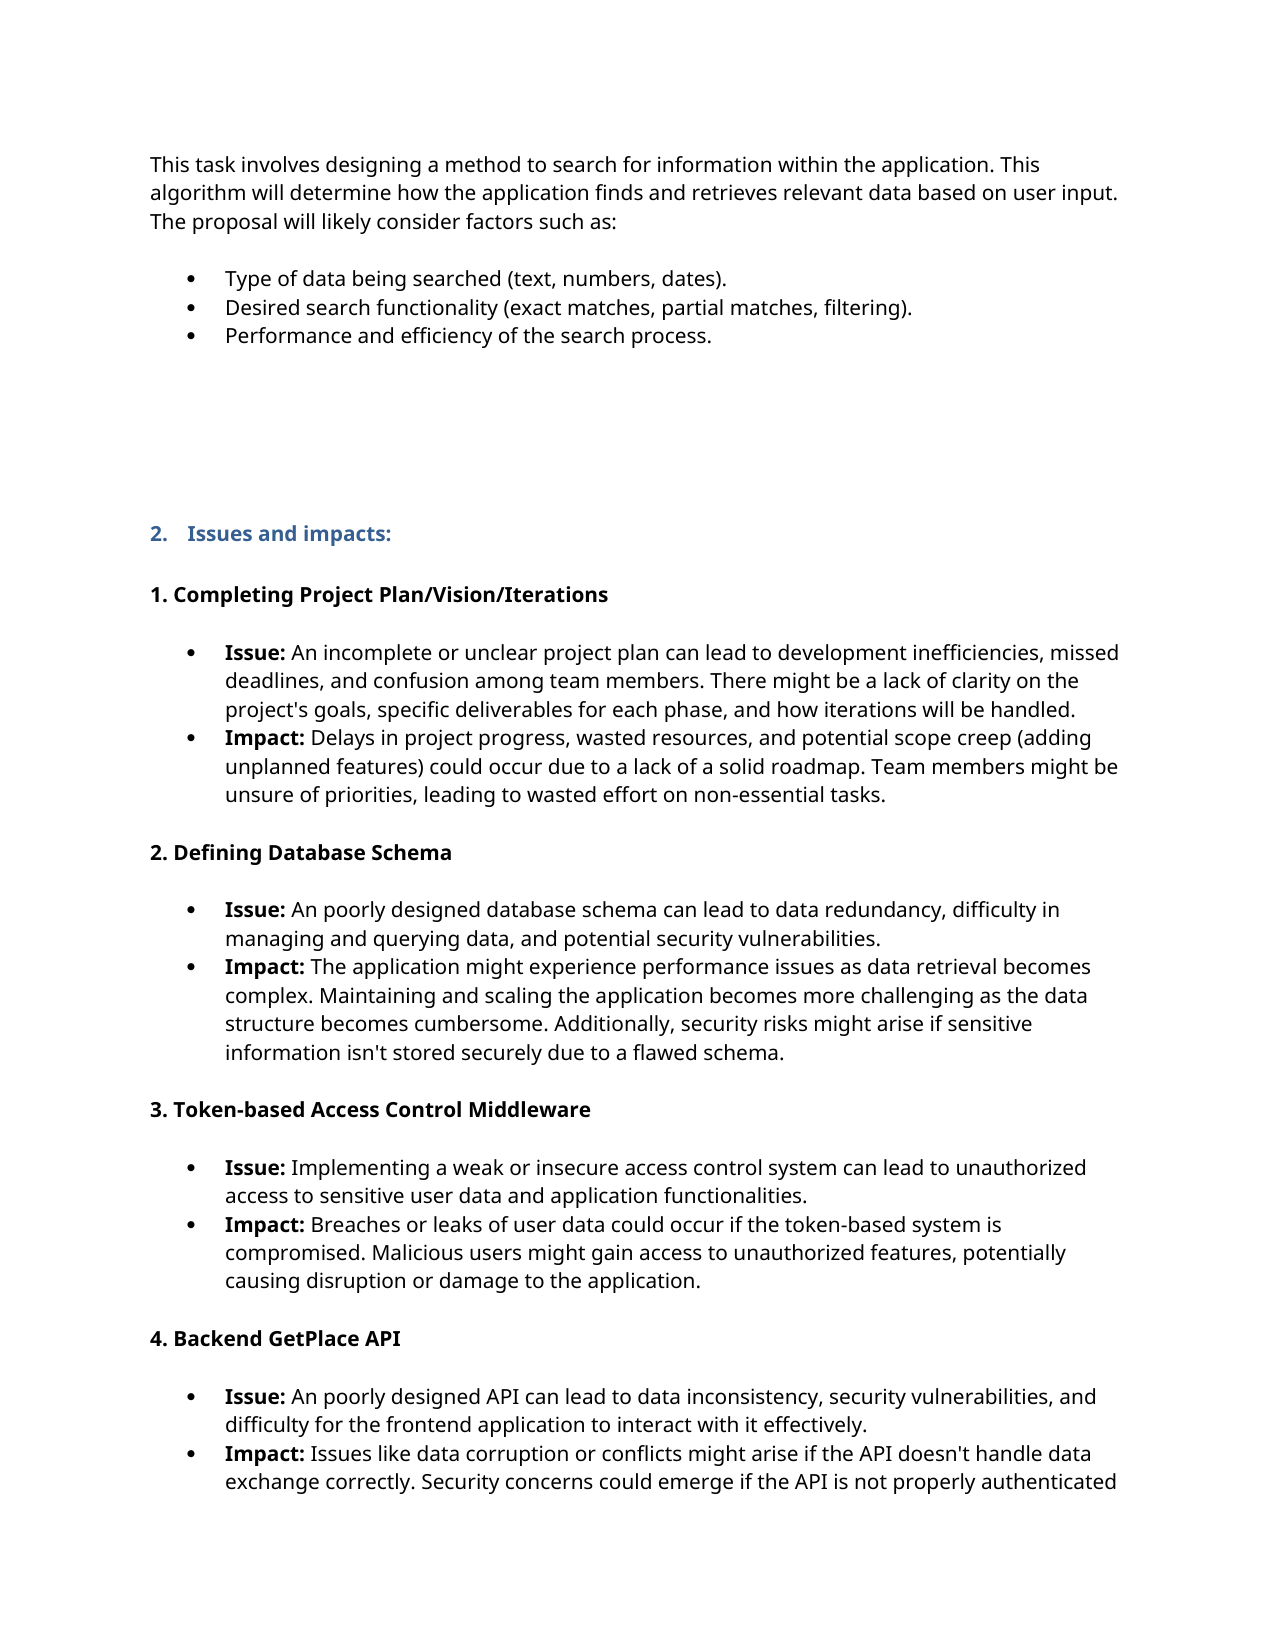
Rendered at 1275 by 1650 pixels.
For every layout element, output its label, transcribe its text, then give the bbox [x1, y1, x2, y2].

list Performance and efficiency of the search process. [187, 321, 1125, 350]
list Impact: Delays in project progress, wasted resources, and potential scope creep (adding unplanned features) could occur due to a lack of a solid roadmap. Team members might be unsure of priorities, leading to wasted effort on non-essential tasks. [187, 723, 1125, 809]
text 3. Token-based Access Control Middleware [150, 1095, 1125, 1124]
list Desired search functionality (exact matches, partial matches, filtering). [187, 293, 1125, 321]
list Issue: An poorly designed API can lead to data inconsistency, security vulnerabilities, and difficulty for the frontend application to interact with it effectively. [187, 1382, 1125, 1439]
list Issue: An poorly designed database schema can lead to data redundancy, difficulty in managing and querying data, and potential security vulnerabilities. [187, 896, 1125, 952]
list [187, 1439, 1125, 1496]
text 1. Completing Project Plan/Vision/Iterations [150, 581, 1125, 609]
list Type of data being searched (text, numbers, dates). [187, 264, 1125, 293]
list Impact: Breaches or leaks of user data could occur if the token-based system is compromised. Malicious users might gain access to unauthorized features, potentially causing disruption or damage to the application. [187, 1210, 1125, 1295]
text This task involves designing a method to search for information within the application. This algorithm will determine how the application finds and retrieves relevant data based on user input. The proposal will likely consider factors such as: [150, 150, 1125, 235]
subtitle Issues and impacts: [150, 519, 1125, 547]
text 4. Backend GetPlace API [150, 1324, 1125, 1353]
list Impact: The application might experience performance issues as data retrieval becomes complex. Maintaining and scaling the application becomes more challenging as the data structure becomes cumbersome. Additionally, security risks might arise if sensitive information isn't stored securely due to a flawed schema. [187, 952, 1125, 1066]
list Issue: An incomplete or unclear project plan can lead to development inefficiencies, missed deadlines, and confusion among team members. There might be a lack of clarity on the project's goals, specific deliverables for each phase, and how iterations will be handled. [187, 638, 1125, 723]
list Issue: Implementing a weak or insecure access control system can lead to unauthorized access to sensitive user data and application functionalities. [187, 1153, 1125, 1210]
text 2. Defining Database Schema [150, 838, 1125, 866]
